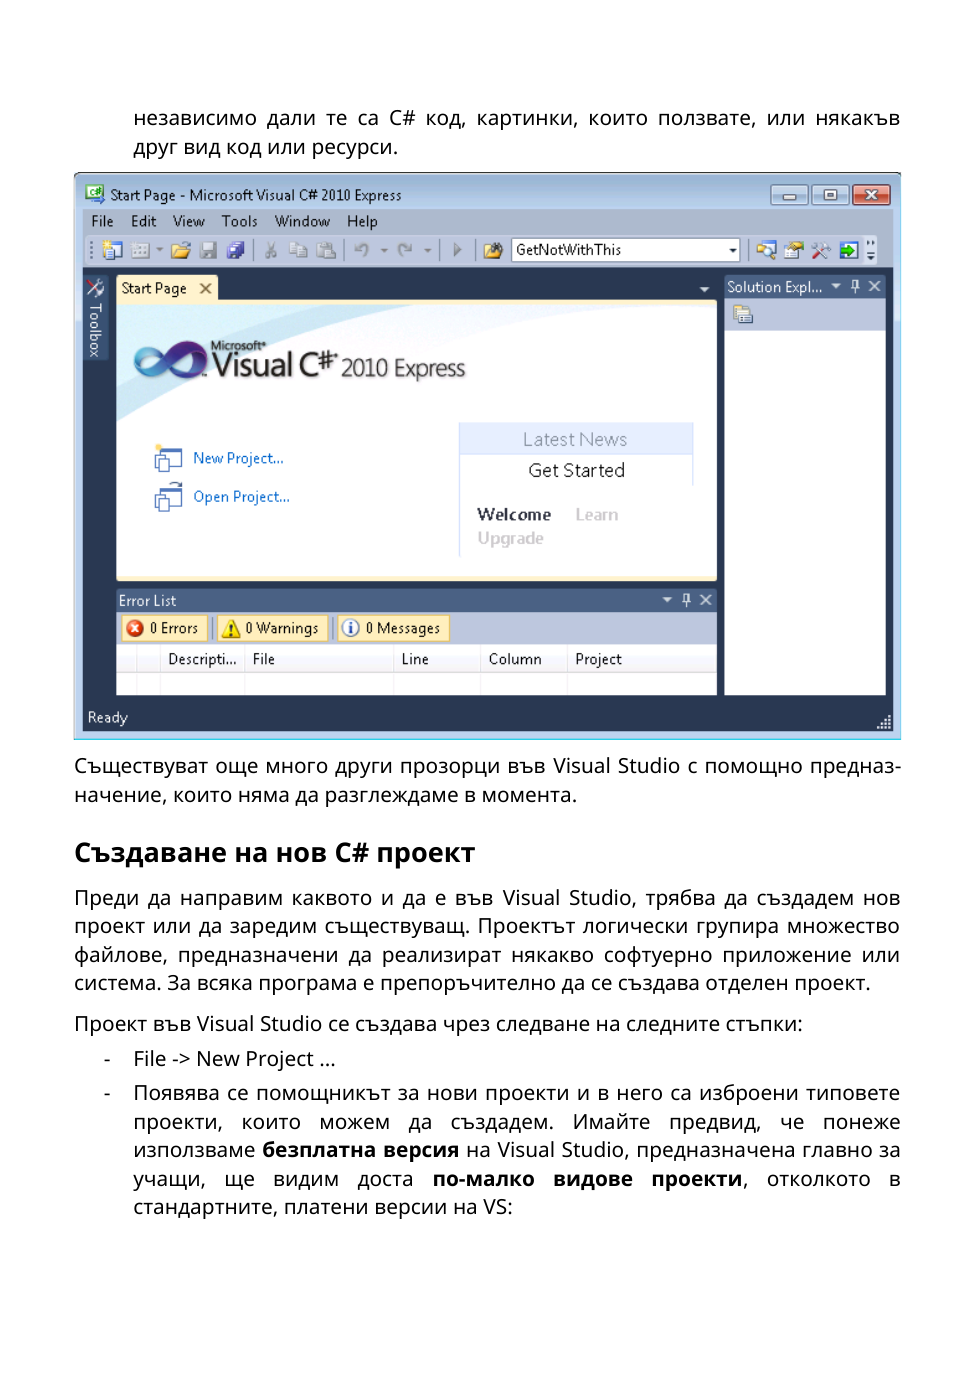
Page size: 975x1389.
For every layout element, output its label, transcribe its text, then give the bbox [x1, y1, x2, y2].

picture [73, 172, 902, 740]
text Преди да направим каквото и да е във Visual Studio, трябва да създадем нов проект или да заредим съществуващ. Проектът логически групира множество файлове, предназначени да реализират някакво софтуерно приложение или система. За всяка програма е препоръчително да се създава отделен проект. [74, 883, 901, 997]
list File -> New Project ... [103, 1044, 901, 1072]
text Съществуват още много други прозорци във Visual Studio с помощно предназначение, които няма да разглеждаме в момента. [74, 752, 901, 808]
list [103, 103, 901, 160]
text Проект във Visual Studio се създава чрез следване на следните стъпки: [74, 1009, 901, 1038]
subtitle Създаване на нов C# проект [74, 833, 901, 870]
list Появява се помощникът за нови проекти и в него са изброени типовете проекти, които можем да създадем. Имайте предвид, че понеже използваме безплатна версия на Visual Studio, предназначена главно за учащи, ще видим доста по-малко видове проекти, отколкото в стандартните, платени версии на VS: [103, 1078, 901, 1221]
